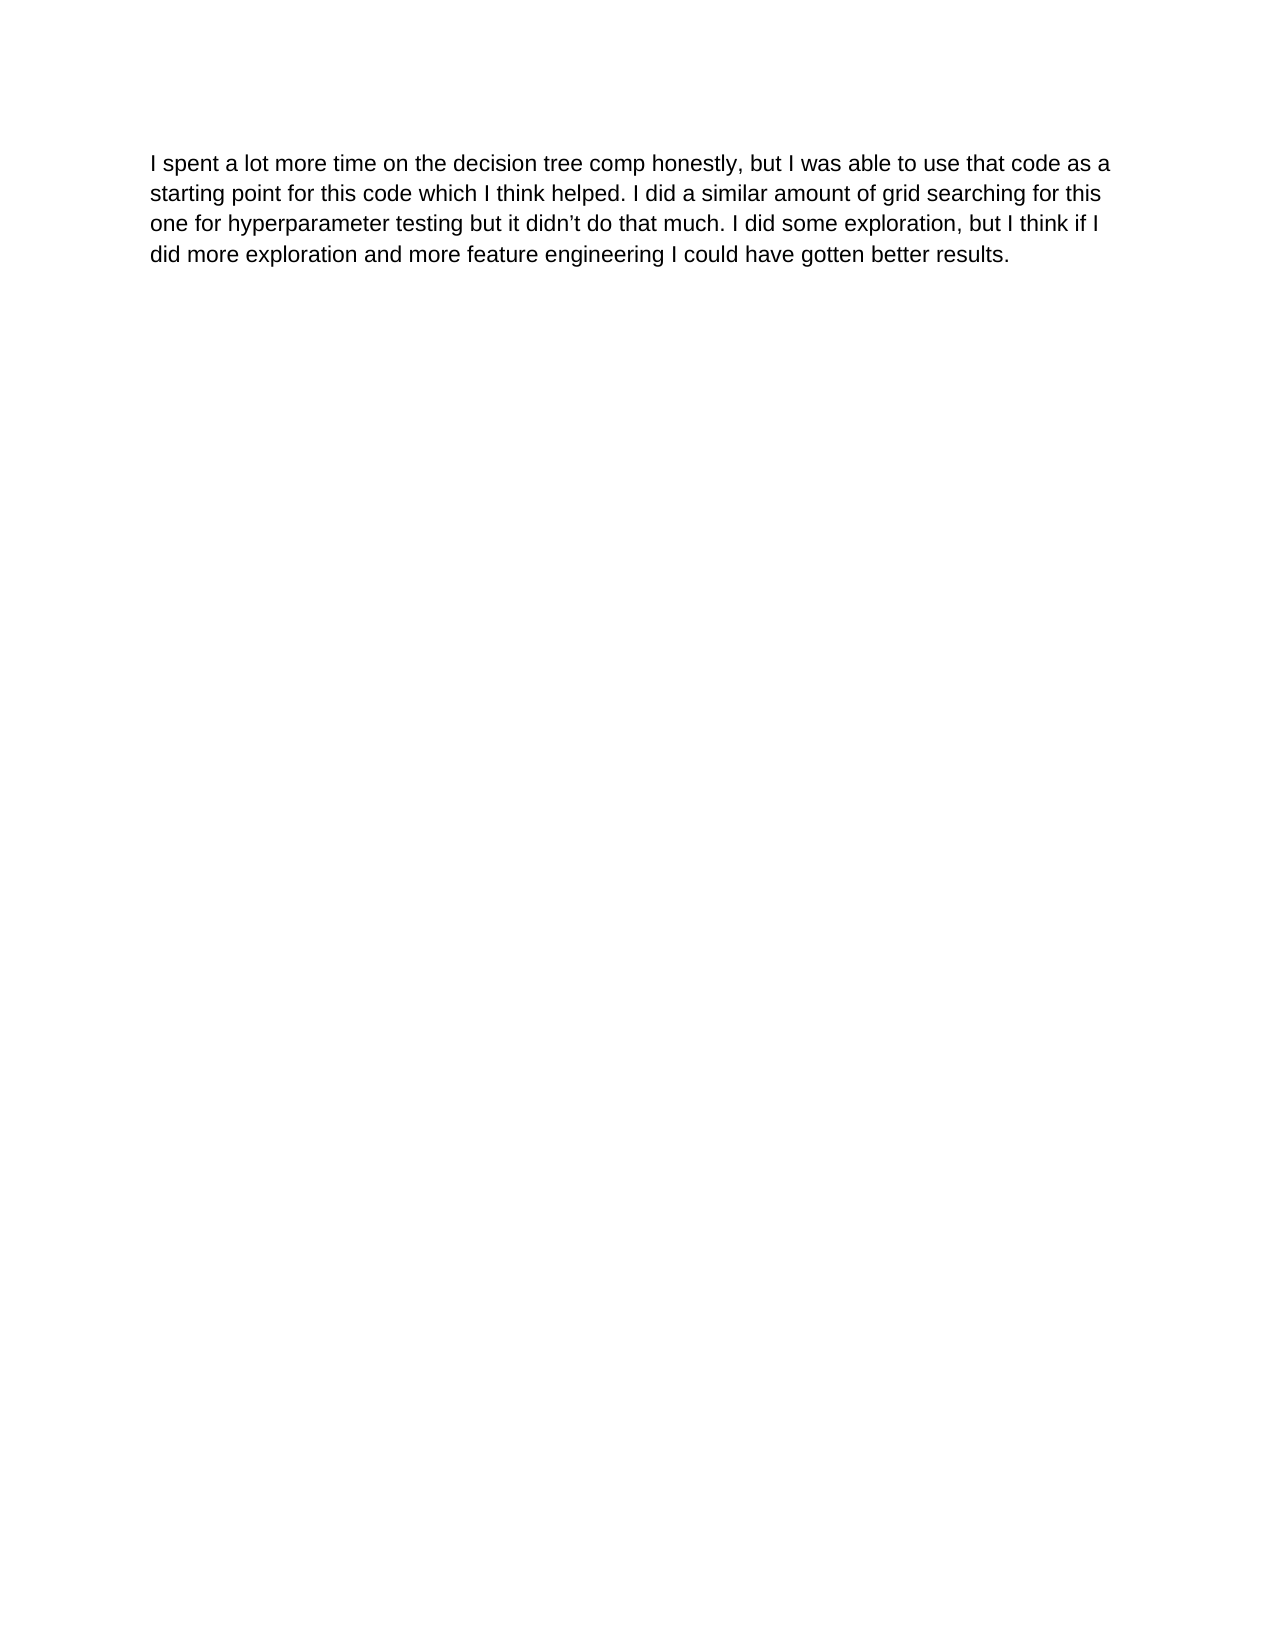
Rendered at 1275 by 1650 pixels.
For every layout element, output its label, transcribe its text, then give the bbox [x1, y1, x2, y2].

text I spent a lot more time on the decision tree comp honestly, but I was able to use that code as a starting point for this code which I think helped. I did a similar amount of grid searching for this one for hyperparameter testing but it didn’t do that much. I did some exploration, but I think if I did more exploration and more feature engineering I could have gotten better results. [150, 150, 1125, 267]
